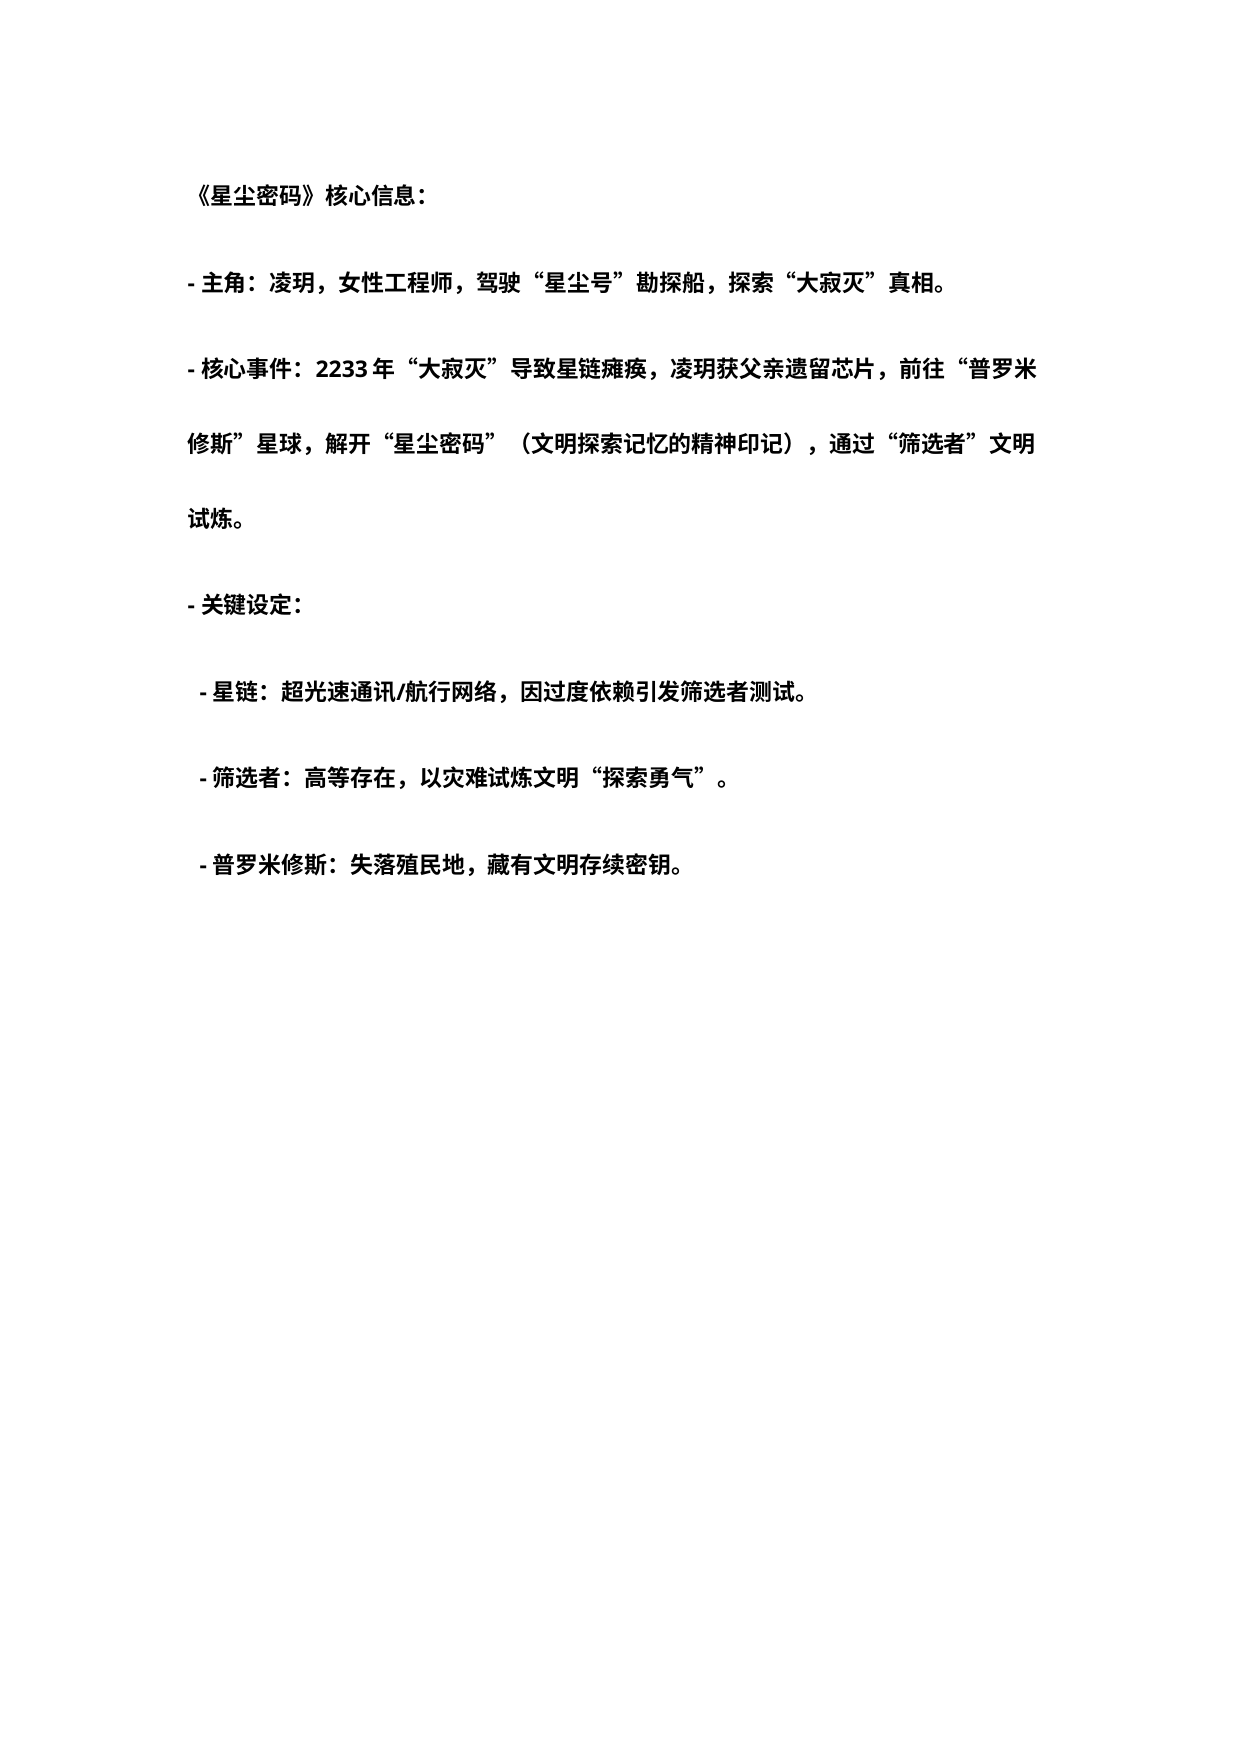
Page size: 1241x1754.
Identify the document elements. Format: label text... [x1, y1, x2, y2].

text 《星尘密码》核心信息： [187, 162, 1053, 227]
text - 星链：超光速通讯/航行网络，因过度依赖引发筛选者测试。 [187, 658, 1053, 723]
text - 筛选者：高等存在，以灾难试炼文明“探索勇气”。 [187, 744, 1053, 809]
text - 核心事件：2233年“大寂灭”导致星链瘫痪，凌玥获父亲遗留芯片，前往“普罗米修斯”星球，解开“星尘密码”（文明探索记忆的精神印记），通过“筛选者”文明试炼。 [187, 335, 1053, 549]
text - 主角：凌玥，女性工程师，驾驶“星尘号”勘探船，探索“大寂灭”真相。 [187, 248, 1053, 313]
text - 普罗米修斯：失落殖民地，藏有文明存续密钥。 [187, 831, 1053, 896]
text - 关键设定： [187, 571, 1053, 636]
